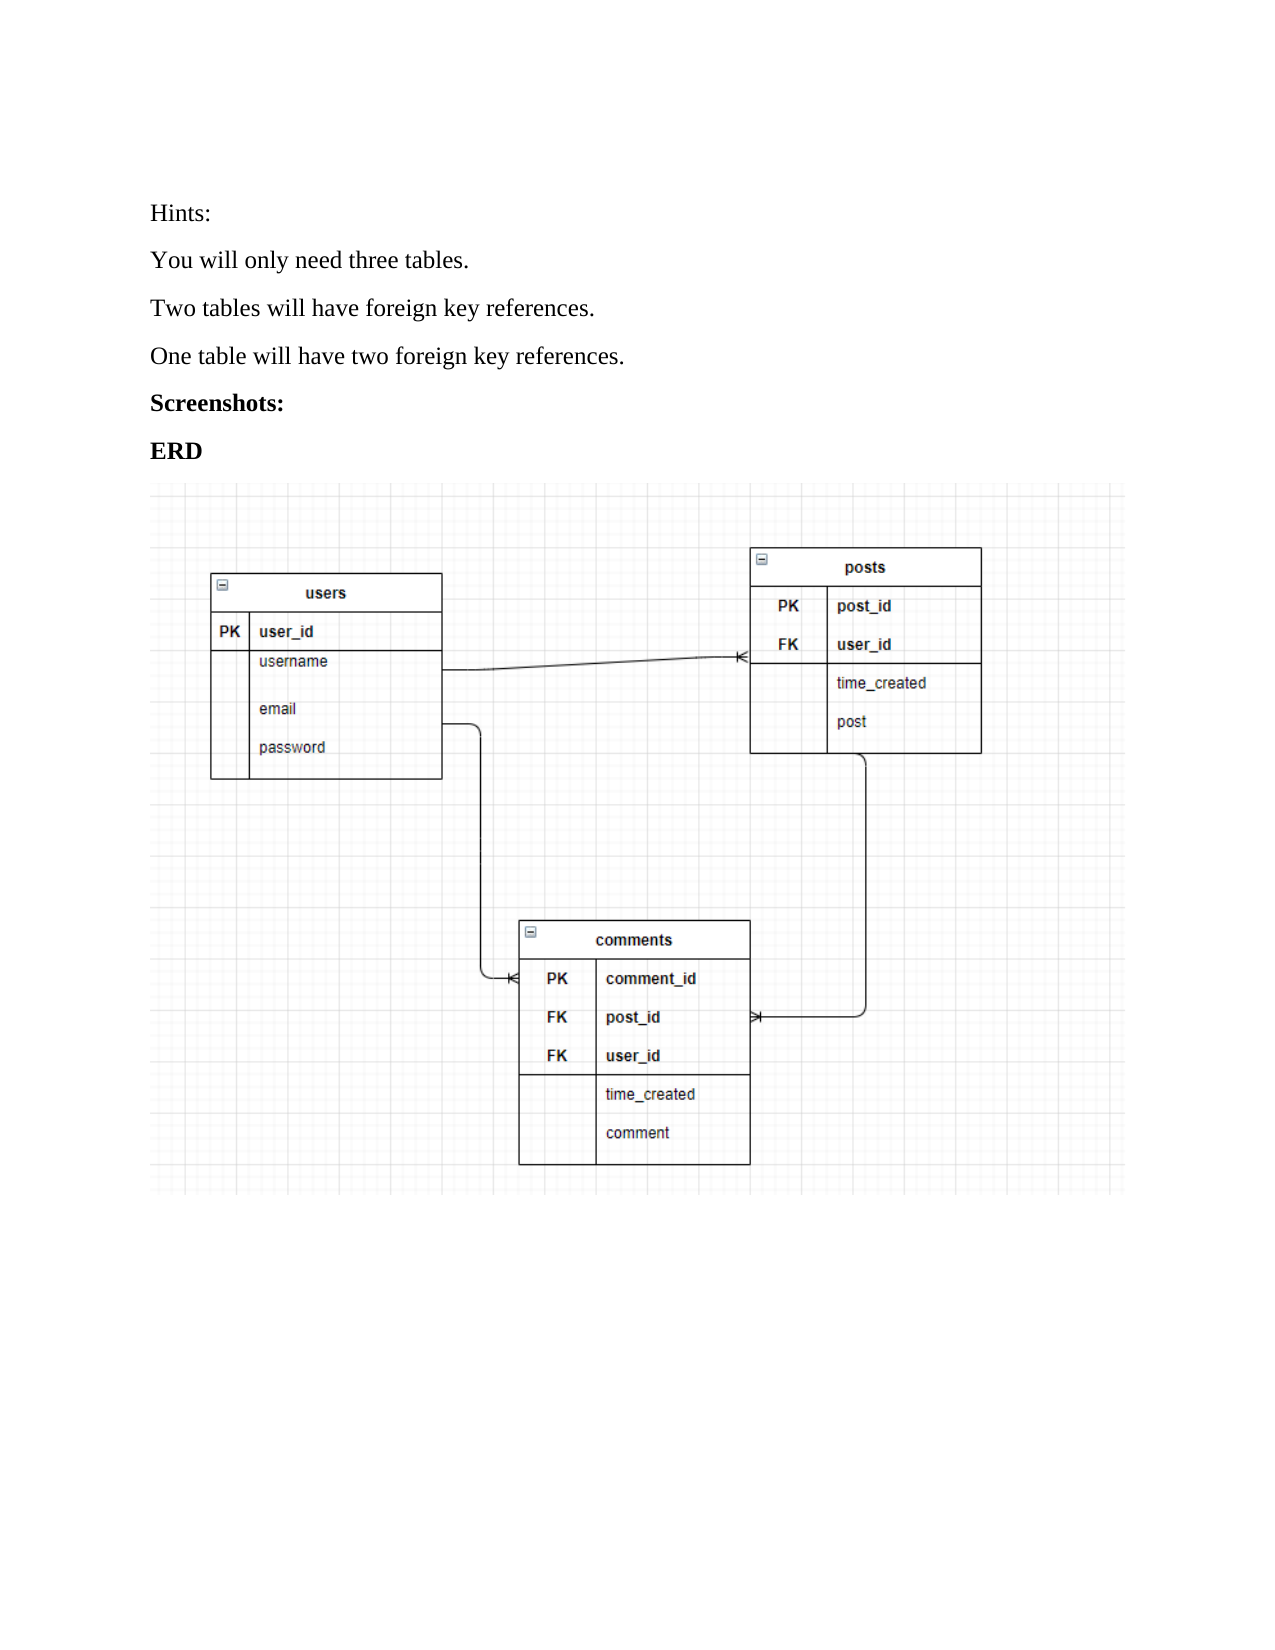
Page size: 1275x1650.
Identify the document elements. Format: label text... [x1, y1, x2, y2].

text Screenshots: [150, 388, 1125, 417]
text You will only need three tables. [150, 245, 1125, 274]
picture [150, 483, 1125, 1195]
text One table will have two foreign key references. [150, 341, 1125, 369]
text Two tables will have foreign key references. [150, 293, 1125, 322]
text Hints: [150, 198, 1125, 226]
text ERD [150, 436, 1125, 465]
